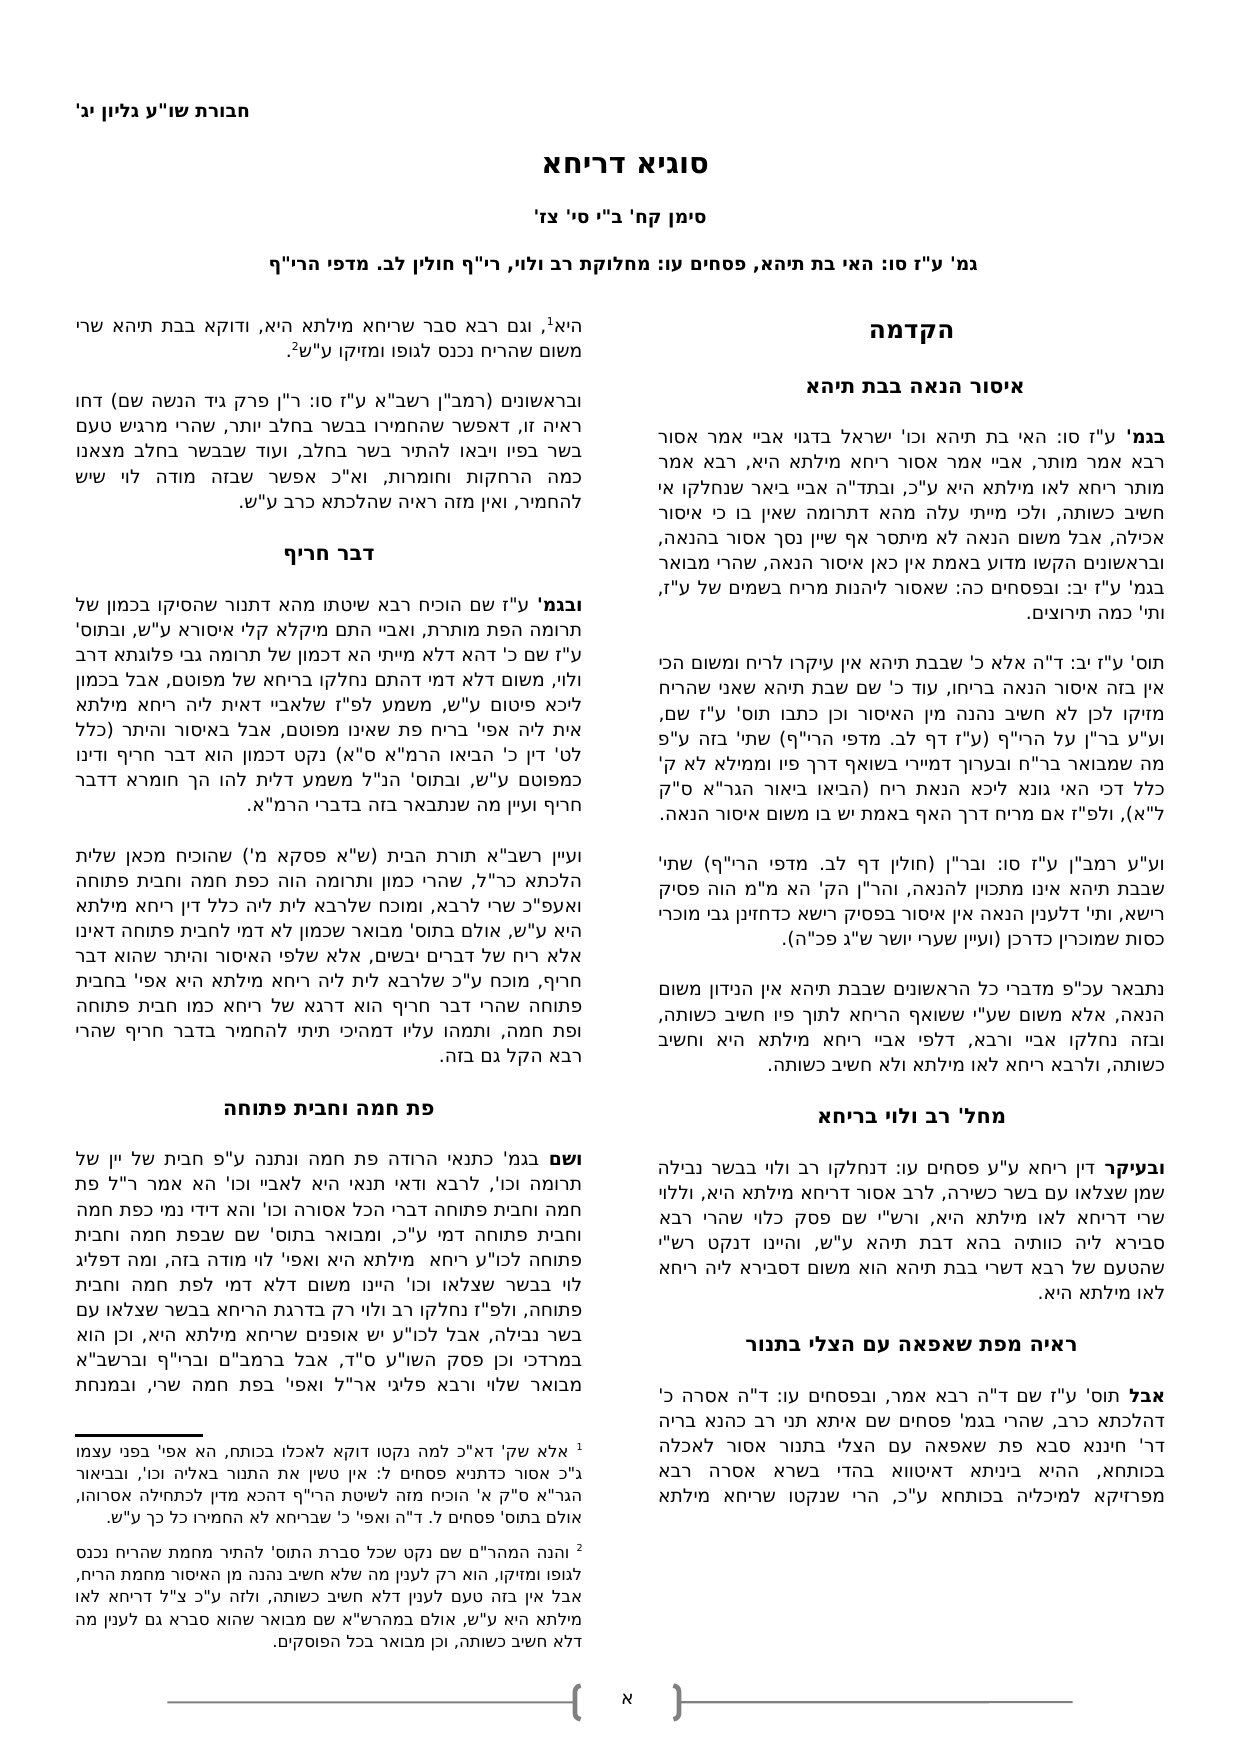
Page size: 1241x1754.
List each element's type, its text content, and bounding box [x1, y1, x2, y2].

text איסור הנאה בבת תיהא [658, 374, 1165, 398]
text ועיין רשב"א תורת הבית (ש"א פסקא מ') שהוכיח מכאן שלית הלכתא כר"ל, שהרי כמון ותרומה הוה כפת חמה וחבית פתוחה ואעפ"כ שרי לרבא, ומוכח שלרבא לית ליה כלל דין ריחא מילתא היא ע"ש, אולם בתוס' מבואר שכמון לא דמי לחבית פתוחה דאינו אלא ריח של דברים יבשים, אלא שלפי האיסור והיתר שהוא דבר חריף, מוכח ע"כ שלרבא לית ליה ריחא מילתא היא אפי' בחבית פתוחה שהרי דבר חריף הוא דרגא של ריחא כמו חבית פתוחה ופת חמה, ותמהו עליו דמהיכי תיתי להחמיר בדבר חריף שהרי רבא הקל גם בזה. [75, 844, 583, 1067]
text ובגמ' ע"ז שם הוכיח רבא שיטתו מהא דתנור שהסיקו בכמון של תרומה הפת מותרת, ואביי התם מיקלא קלי איסורא ע"ש, ובתוס' ע"ז שם כ' דהא דלא מייתי הא דכמון של תרומה גבי פלוגתא דרב ולוי, משום דלא דמי דהתם נחלקו בריחא של מפוטם, אבל בכמון ליכא פיטום ע"ש, משמע לפ"ז שלאביי דאית ליה ריחא מילתא אית ליה אפי' בריח פת שאינו מפוטם, אבל באיסור והיתר (כלל לט' דין כ' הביאו הרמ"א ס"א) נקט דכמון הוא דבר חריף ודינו כמפוטם ע"ש, ובתוס' הנ"ל משמע דלית להו הך חומרא דדבר חריף ועיין מה שנתבאר בזה בדברי הרמ"א. [75, 594, 583, 816]
text מחל' רב ולוי בריחא [658, 1104, 1165, 1128]
text פת חמה וחבית פתוחה [75, 1096, 583, 1120]
text ראיה מפת שאפאה עם הצלי בתנור [658, 1332, 1165, 1357]
text אבל תוס' ע"ז שם ד"ה רבא אמר, ובפסחים עו: ד"ה אסרה כ' דהלכתא כרב, שהרי בגמ' פסחים שם איתא תני רב כהנא בריה דר' חיננא סבא פת שאפאה עם הצלי בתנור אסור לאכלה בכותחא, ההיא ביניתא דאיטווא בהדי בשרא אסרה רבא מפרזיקא למיכליה בכותחא ע"כ, הרי שנקטו שריחא מילתא היא, וגם רבא סבר שריחא מילתא היא, ודוקא בבת תיהא שרי משום שהריח נכנס לגופו ומזיקו ע"ש. [658, 1385, 1165, 1532]
text וע"ע רמב"ן ע"ז סו: ובר"ן (חולין דף לב. מדפי הרי"ף) שתי' שבבת תיהא אינו מתכוין להנאה, והר"ן הק' הא מ"מ הוה פסיק רישא, ותי' דלענין הנאה אין איסור בפסיק רישא כדחזינן גבי מוכרי כסות שמוכרין כדרכן (ועיין שערי יושר ש"ג פכ"ה). [658, 853, 1165, 950]
text ובראשונים (רמב"ן רשב"א ע"ז סו: ר"ן פרק גיד הנשה שם) דחו ראיה זו, דאפשר שהחמירו בבשר בחלב יותר, שהרי מרגיש טעם בשר בפיו ויבאו להתיר בשר בחלב, ועוד שבבשר בחלב מצאנו כמה הרחקות וחומרות, וא"כ אפשר שבזה מודה לוי שיש להחמיר, ואין מזה ראיה שהלכתא כרב ע"ש. [75, 390, 583, 513]
text אבל תוס' ע"ז שם ד"ה רבא אמר, ובפסחים עו: ד"ה אסרה כ' דהלכתא כרב, שהרי בגמ' פסחים שם איתא תני רב כהנא בריה דר' חיננא סבא פת שאפאה עם הצלי בתנור אסור לאכלה בכותחא, ההיא ביניתא דאיטווא בהדי בשרא אסרה רבא מפרזיקא למיכליה בכותחא ע"כ, הרי שנקטו שריחא מילתא היא, וגם רבא סבר שריחא מילתא היא, ודוקא בבת תיהא שרי משום שהריח נכנס לגופו ומזיקו ע"ש. [75, 315, 583, 362]
text ובעיקר דין ריחא ע"ע פסחים עו: דנחלקו רב ולוי בבשר נבילה שמן שצלאו עם בשר כשירה, לרב אסור דריחא מילתא היא, וללוי שרי דריחא לאו מילתא היא, ורש"י שם פסק כלוי שהרי רבא סבירא ליה כוותיה בהא דבת תיהא ע"ש, והיינו דנקט רש"י שהטעם של רבא דשרי בבת תיהא הוא משום דסבירא ליה ריחא לאו מילתא היא. [658, 1157, 1165, 1304]
text נתבאר עכ"פ מדברי כל הראשונים שבבת תיהא אין הנידון משום הנאה, אלא משום שע"י ששואף הריחא לתוך פיו חשיב כשותה, ובזה נחלקו אביי ורבא, דלפי אביי ריחא מילתא היא וחשיב כשותה, ולרבא ריחא לאו מילתא ולא חשיב כשותה. [658, 978, 1165, 1076]
text תוס' ע"ז יב: ד"ה אלא כ' שבבת תיהא אין עיקרו לריח ומשום הכי אין בזה איסור הנאה בריחו, עוד כ' שם שבת תיהא שאני שהריח מזיקו לכן לא חשיב נהנה מין האיסור וכן כתבו תוס' ע"ז שם, וע"ע בר"ן על הרי"ף (ע"ז דף לב. מדפי הרי"ף) שתי' בזה ע"פ מה שמבואר בר"ח ובערוך דמיירי בשואף דרך פיו וממילא לא ק' כלל דכי האי גונא ליכא הנאת ריח (הביאו ביאור הגר"א ס"ק ל"א), ולפ"ז אם מריח דרך האף באמת יש בו משום איסור הנאה. [658, 652, 1165, 825]
text הקדמה [658, 315, 1165, 344]
text בגמ' ע"ז סו: האי בת תיהא וכו' ישראל בדגוי אביי אמר אסור רבא אמר מותר, אביי אמר אסור ריחא מילתא היא, רבא אמר מותר ריחא לאו מילתא היא ע"כ, ובתד"ה אביי ביאר שנחלקו אי חשיב כשותה, ולכי מייתי עלה מהא דתרומה שאין בו כי איסור אכילה, אבל משום הנאה לא מיתסר אף שיין נסך אסור בהנאה, ובראשונים הקשו מדוע באמת אין כאן איסור הנאה, שהרי מבואר בגמ' ע"ז יב: ובפסחים כה: שאסור ליהנות מריח בשמים של ע"ז, ותי' כמה תירוצים. [658, 426, 1165, 624]
text דבר חריף [75, 541, 583, 565]
